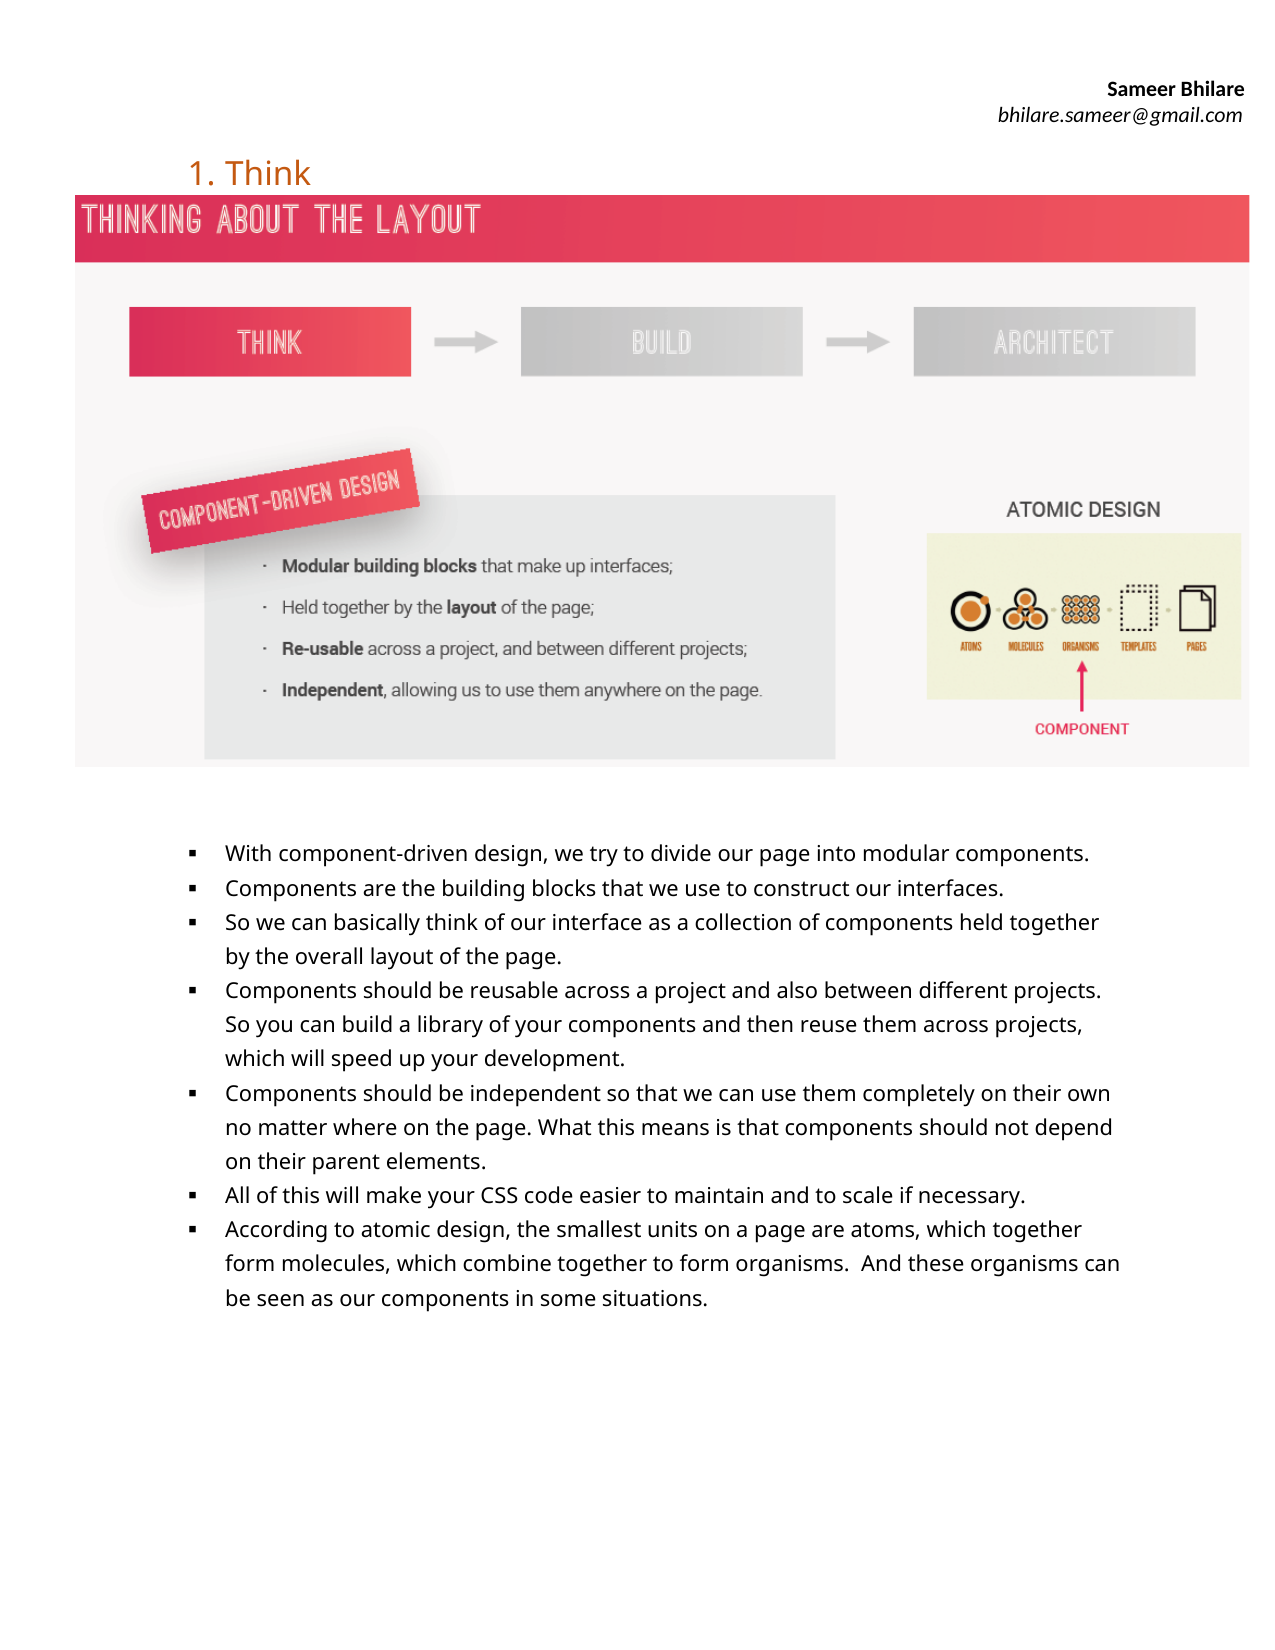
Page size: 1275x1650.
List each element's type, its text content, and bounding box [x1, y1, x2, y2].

picture [75, 195, 1250, 767]
list With component-driven design, we try to divide our page into modular components. [187, 838, 1125, 868]
list Components are the building blocks that we use to construct our interfaces. [187, 872, 1125, 902]
list So you can build a library of your components and then reuse them across projects, which will speed up your development. [225, 1009, 1125, 1073]
list All of this will make your CSS code easier to maintain and to scale if necessary. [187, 1180, 1125, 1210]
list Components should be reusable across a project and also between different projects. [187, 975, 1125, 1005]
list Components should be independent so that we can use them completely on their own no matter where on the page. What this means is that components should not depend on their parent elements. [187, 1077, 1125, 1176]
subtitle Think [187, 150, 1125, 195]
list So we can basically think of our interface as a collection of components held together by the overall layout of the page. [187, 907, 1125, 971]
list According to atomic design, the smallest units on a page are atoms, which together form molecules, which combine together to form organisms. And these organisms can be seen as our components in some situations. [187, 1214, 1125, 1312]
